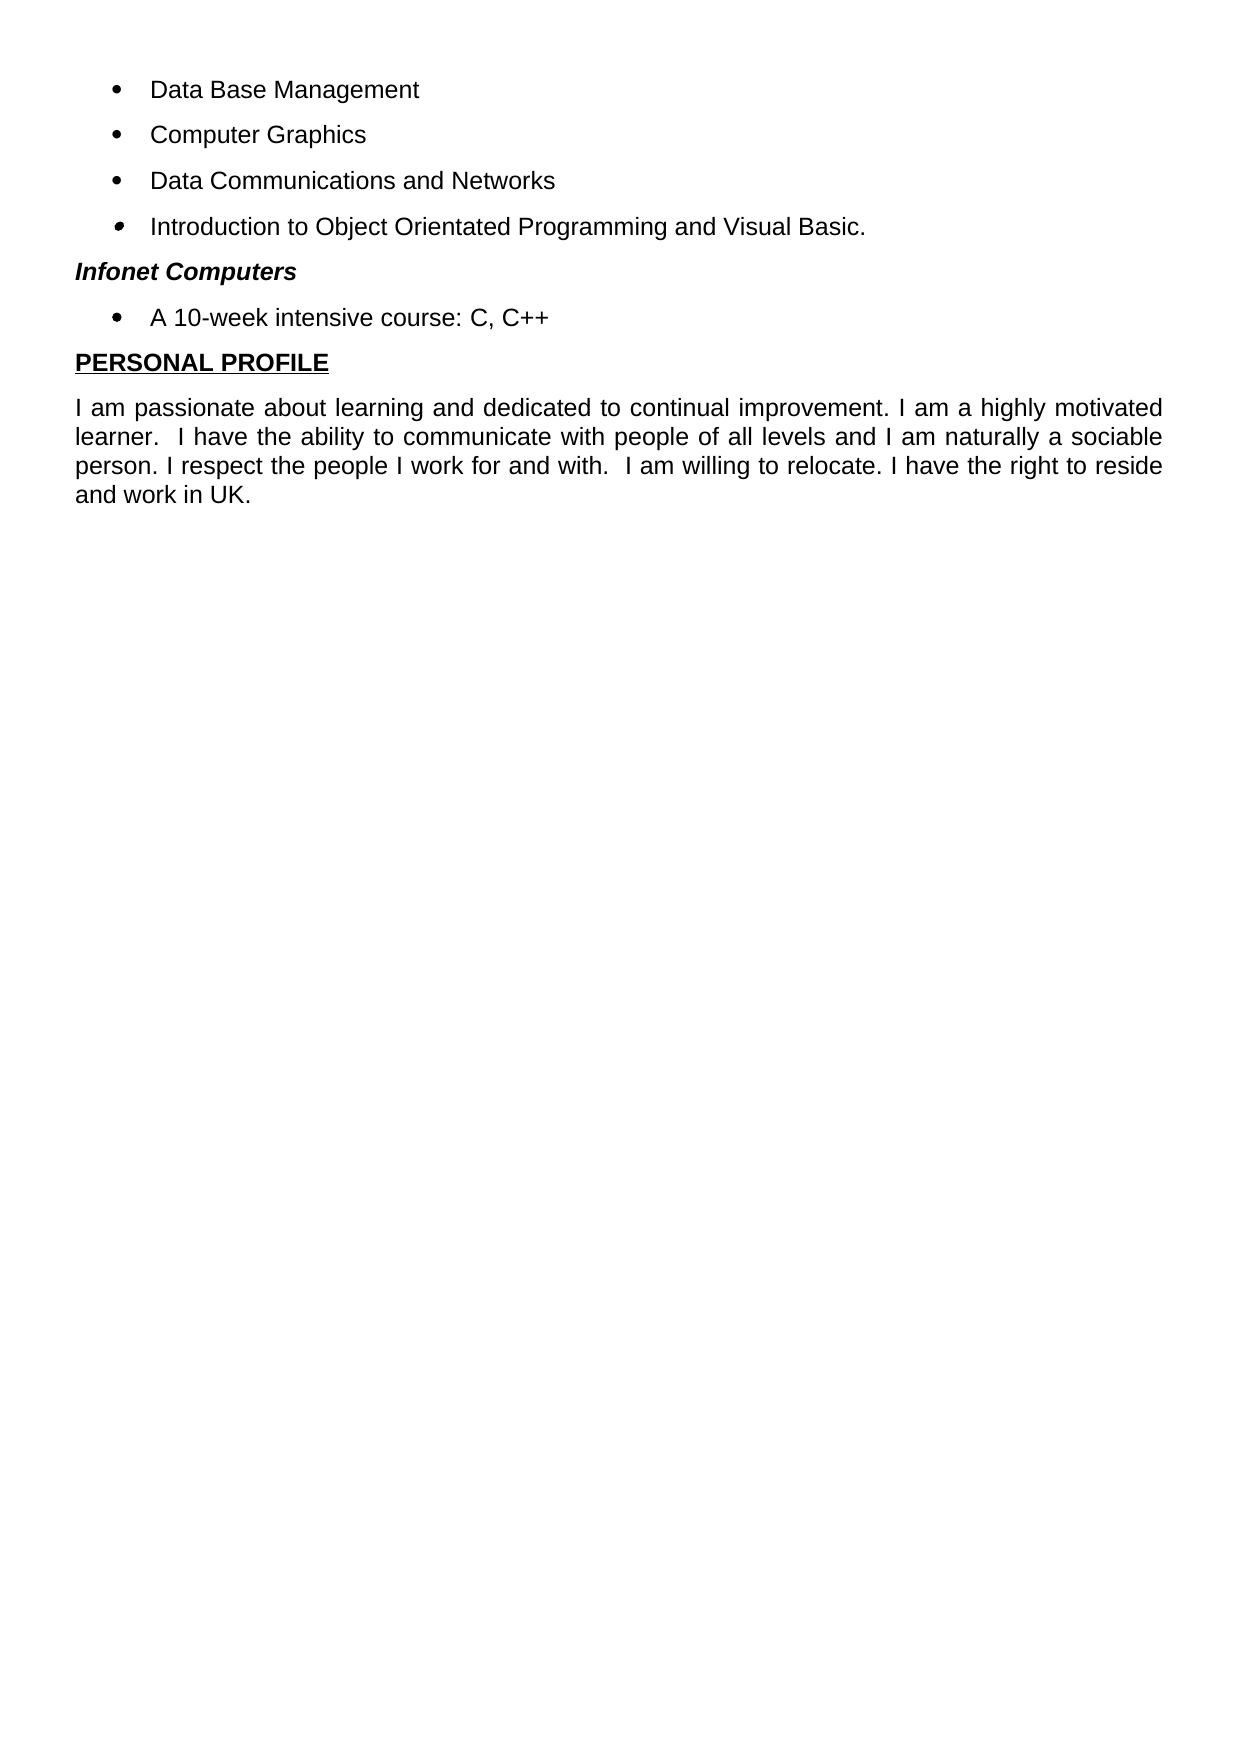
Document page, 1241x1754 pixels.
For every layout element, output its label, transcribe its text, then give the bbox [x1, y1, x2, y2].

text Infonet Computers [75, 257, 1165, 286]
list A 10-week intensive course: C, C++ [112, 302, 1165, 331]
list Computer Graphics [112, 121, 1165, 149]
list Introduction to Object Orientated Programming and Visual Basic. [112, 212, 1165, 240]
list Data Base Management [112, 75, 1165, 104]
text I am passionate about learning and dedicated to continual improvement. I am a highly motivated learner. I have the ability to communicate with people of all levels and I am naturally a sociable person. I respect the people I work for and with. I am willing to relocate. I have the right to reside and work in UK. [75, 393, 1165, 508]
list Data Communications and Networks [112, 166, 1165, 195]
text PERSONAL PROFILE [75, 348, 1165, 377]
